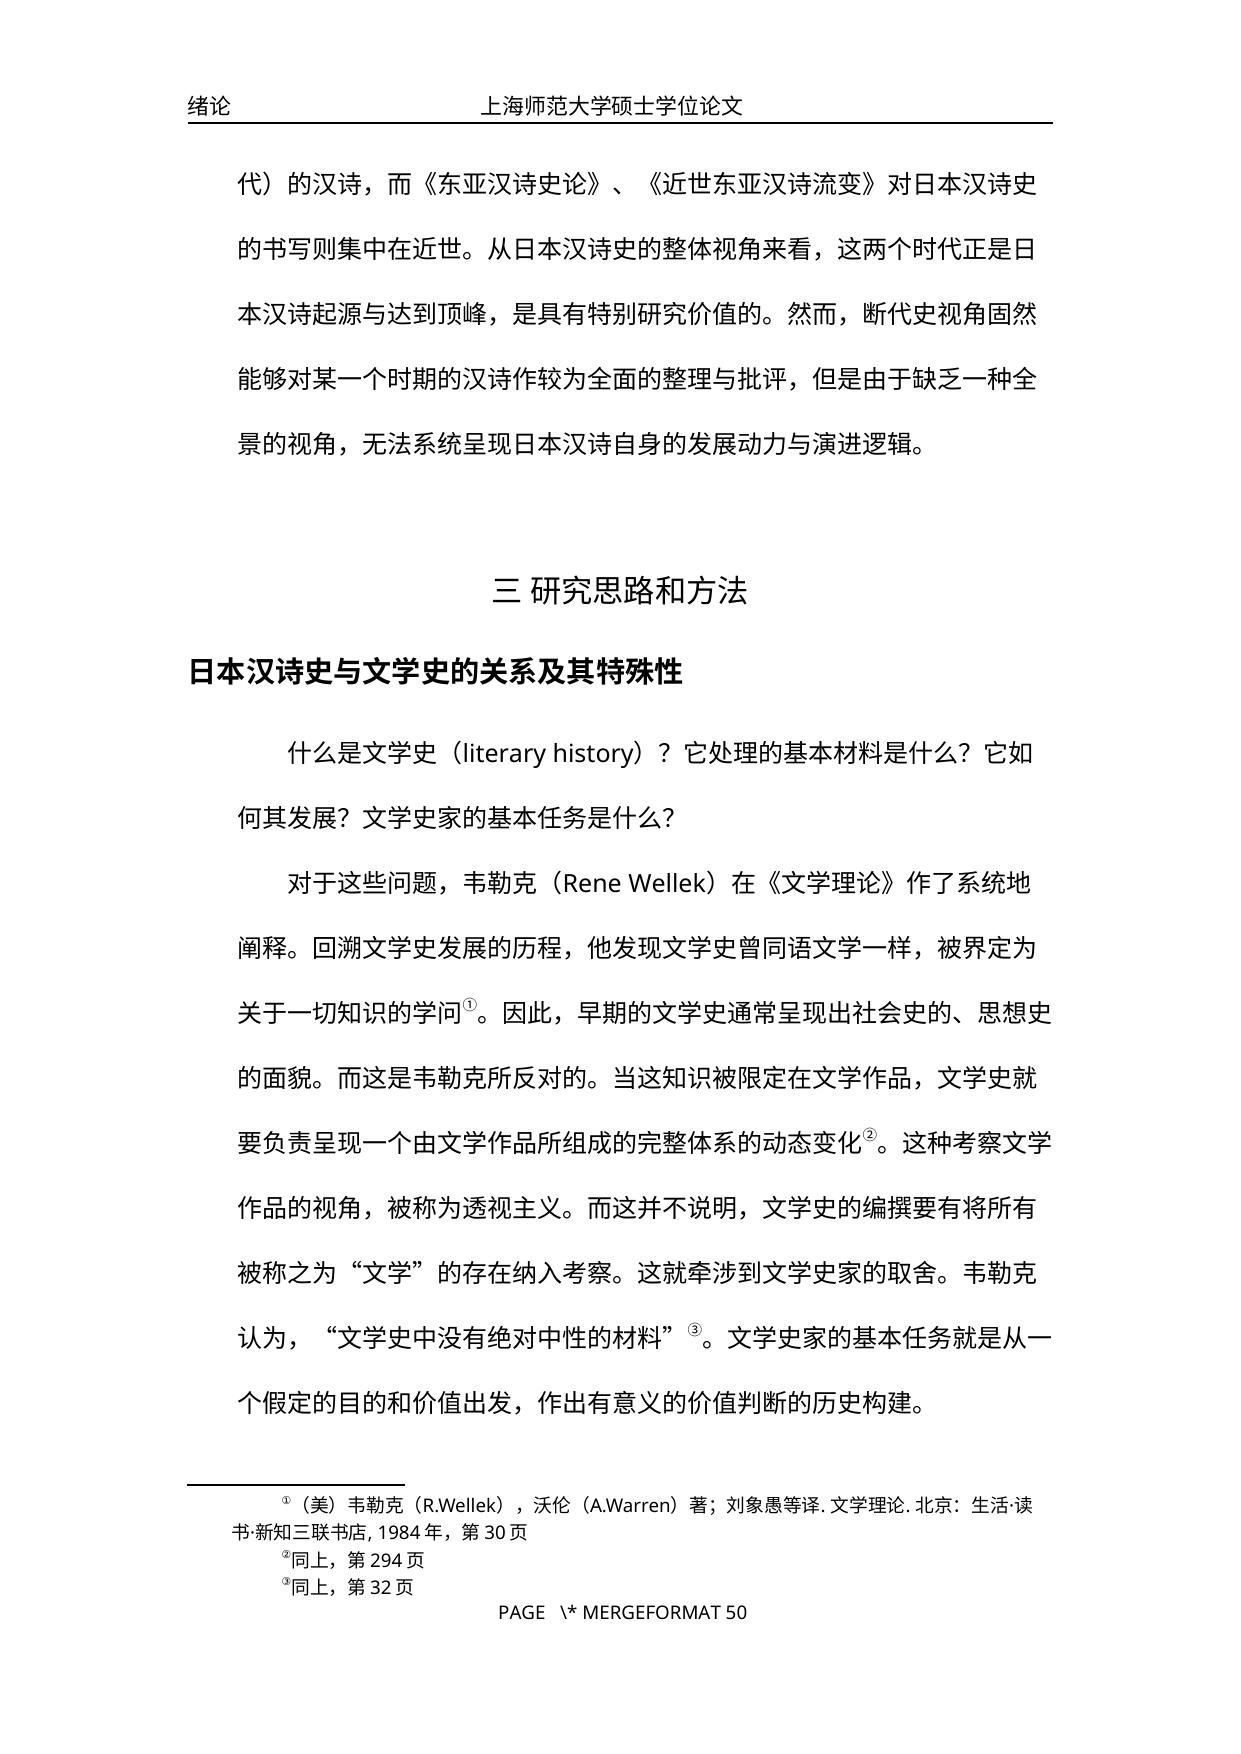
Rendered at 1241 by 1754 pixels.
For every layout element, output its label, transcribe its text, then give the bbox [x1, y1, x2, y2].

text 什么是文学史（literary history）？它处理的基本材料是什么？它如何其发展？文学史家的基本任务是什么？ [237, 719, 1053, 849]
text 对于这些问题，韦勒克（Rene Wellek）在《文学理论》作了系统地阐释。回溯文学史发展的历程，他发现文学史曾同语文学一样，被界定为关于一切知识的学问。因此，早期的文学史通常呈现出社会史的、思想史的面貌。而这是韦勒克所反对的。当这知识被限定在文学作品，文学史就要负责呈现一个由文学作品所组成的完整体系的动态变化。这种考察文学作品的视角，被称为透视主义。而这并不说明，文学史的编撰要有将所有被称之为“文学”的存在纳入考察。这就牵涉到文学史家的取舍。韦勒克认为，“文学史中没有绝对中性的材料”。文学史家的基本任务就是从一个假定的目的和价值出发，作出有意义的价值判断的历史构建。 [237, 849, 1053, 1434]
text 日本汉诗史与文学史的关系及其特殊性 [187, 637, 1053, 702]
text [237, 150, 1053, 475]
